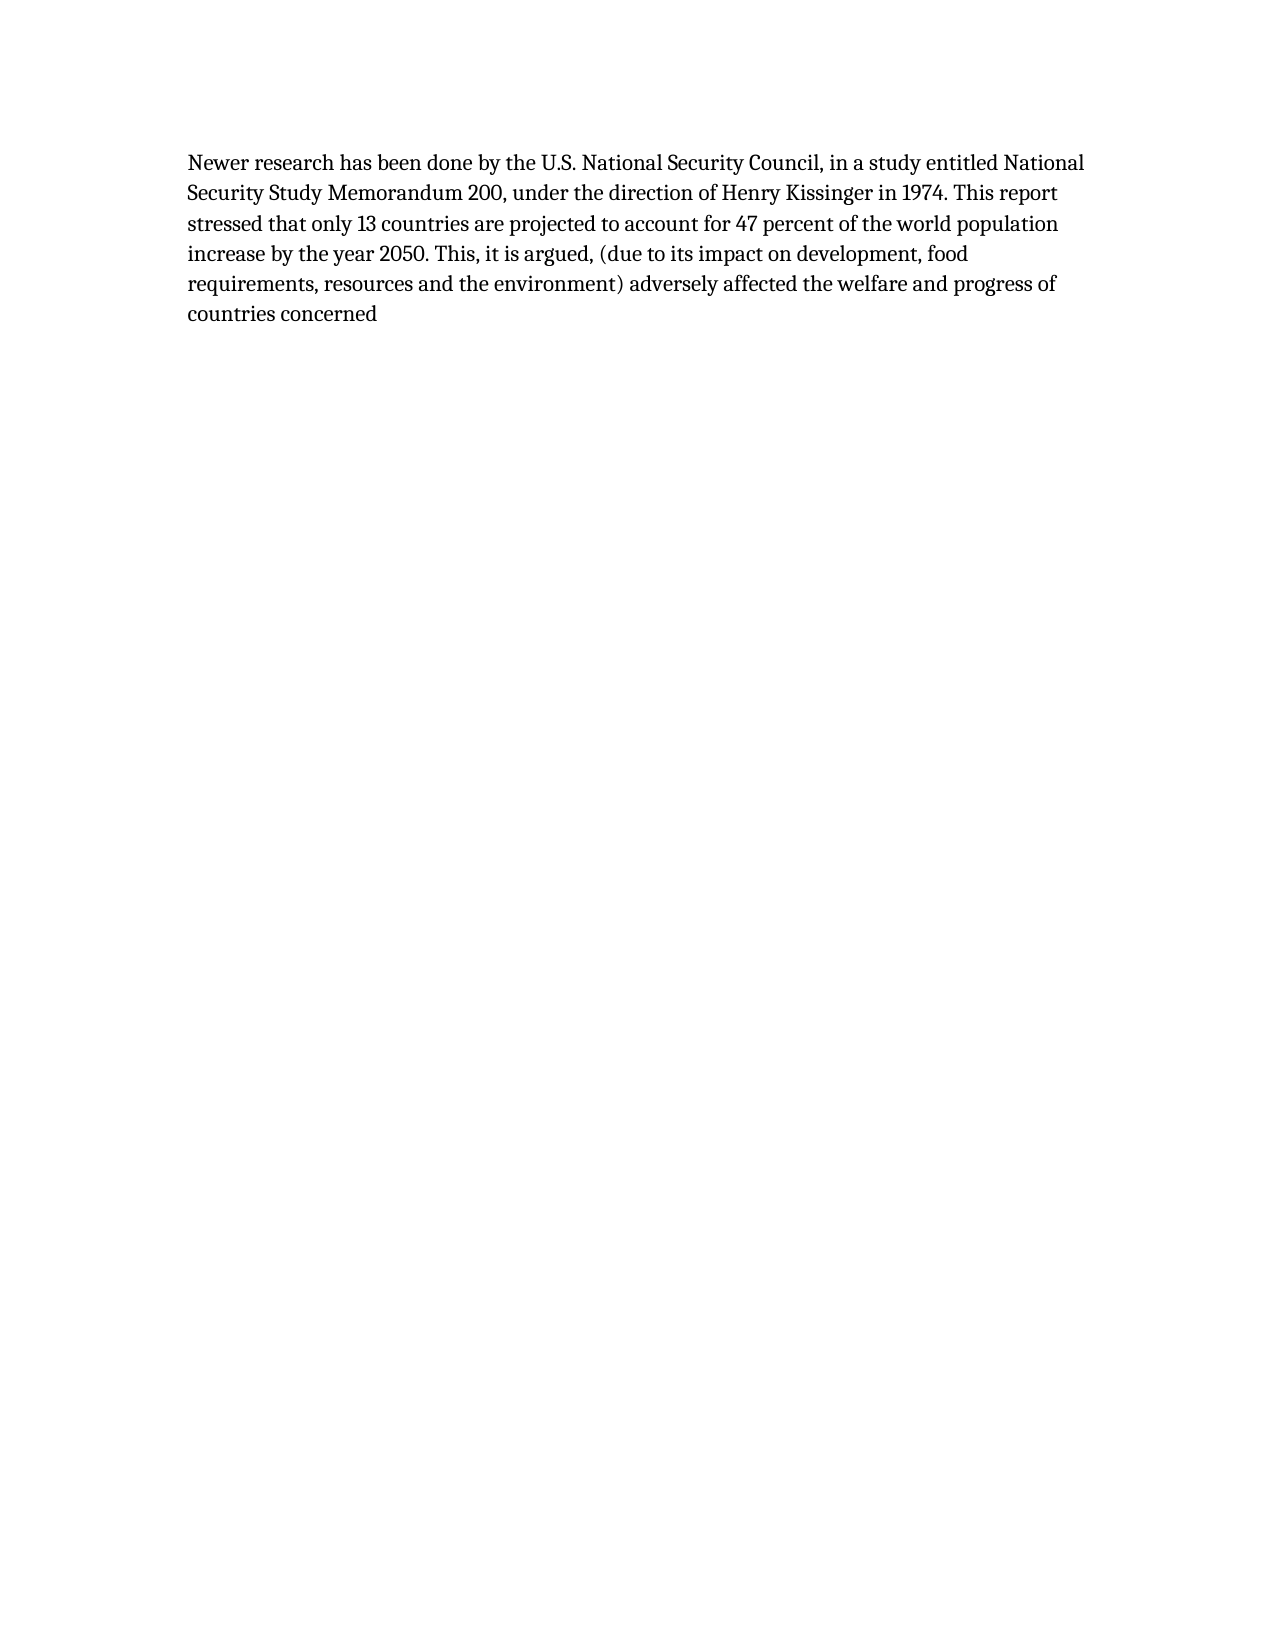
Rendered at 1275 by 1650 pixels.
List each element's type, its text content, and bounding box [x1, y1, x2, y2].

text Newer research has been done by the U.S. National Security Council, in a study entitled National Security Study Memorandum 200, under the direction of Henry Kissinger in 1974. This report stressed that only 13 countries are projected to account for 47 percent of the world population increase by the year 2050. This, it is argued, (due to its impact on development, food requirements, resources and the environment) adversely affected the welfare and progress of countries concerned [187, 150, 1087, 327]
